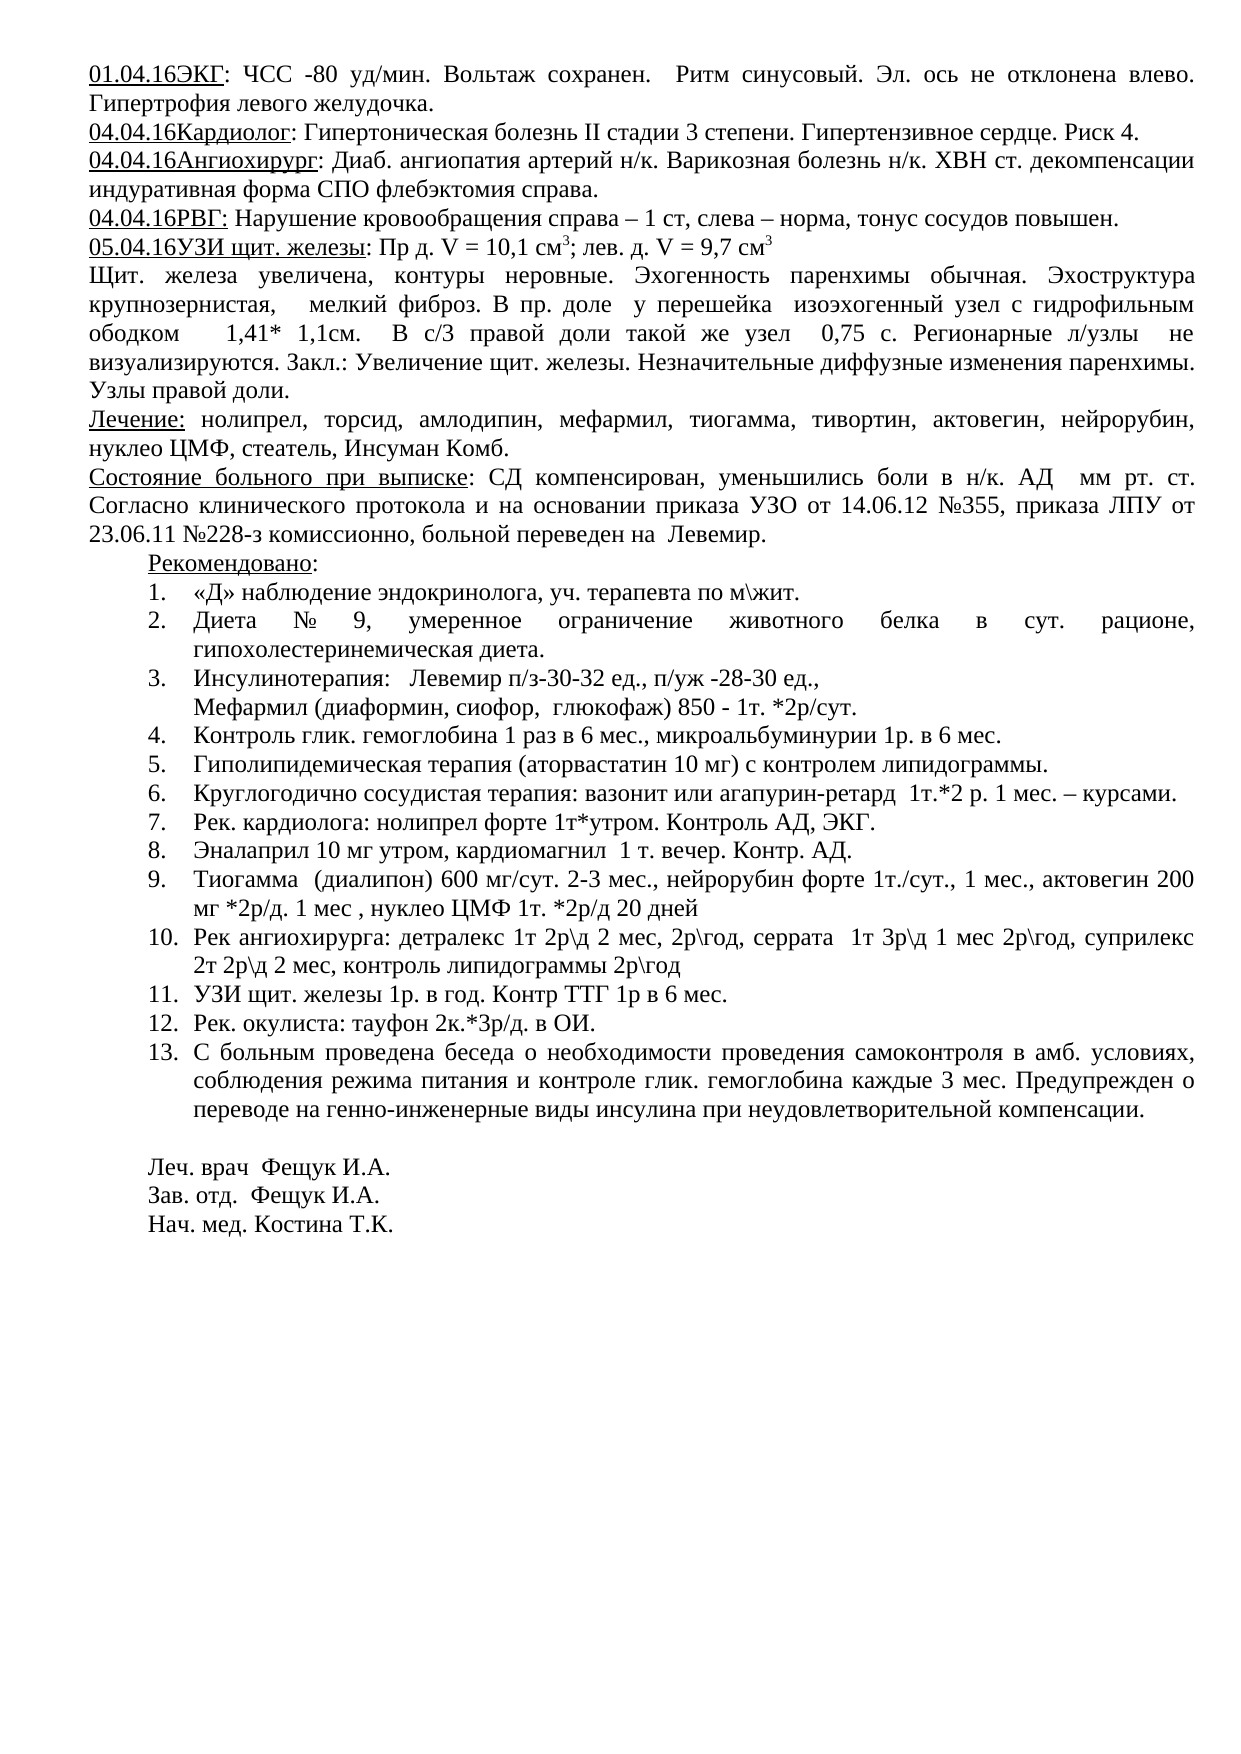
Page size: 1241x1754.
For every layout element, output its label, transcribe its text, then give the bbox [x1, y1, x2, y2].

text Мефармил (диаформин, сиофор, глюкофаж) 850 - 1т. *2р/сут. [193, 692, 1196, 720]
list Диета № 9, умеренное ограничение животного белка в сут. рационе, гипохолестеринемическая диета. [148, 605, 1196, 663]
text Состояние больного при выписке: СД компенсирован, уменьшились боли в н/к. АД мм рт. ст. Согласно клинического протокола и на основании приказа УЗО от 14.06.12 №355, приказа ЛПУ от 23.06.11 №228-з комиссионно, больной переведен на Левемир. [89, 462, 1196, 548]
text Нач. мед. Костина Т.К. [148, 1209, 1196, 1238]
list Круглогодично сосудистая терапия: вазонит или агапурин-ретард 1т.*2 р. 1 мес. – курсами. [148, 778, 1196, 807]
list «Д» наблюдение эндокринолога, уч. терапевта по м\жит. [148, 577, 1196, 605]
list Тиогамма (диалипон) 600 мг/сут. 2-3 мес., нейрорубин форте 1т./сут., 1 мес., актовегин 200 мг *2р/д. 1 мес , нуклео ЦМФ 1т. *2р/д 20 дней [148, 864, 1196, 922]
text 05.04.16УЗИ щит. железы: Пр д. V = 10,1 см3; лев. д. V = 9,7 см3 [89, 232, 1196, 260]
text Рекомендовано: [148, 548, 1196, 577]
list Рек. кардиолога: нолипрел форте 1т*утром. Контроль АД, ЭКГ. [148, 807, 1196, 835]
list Рек ангиохирурга: детралекс 1т 2р\д 2 мес, 2р\год, серрата 1т 3р\д 1 мес 2р\год, суприлекс 2т 2р\д 2 мес, контроль липидограммы 2р\год [148, 922, 1196, 979]
text 01.04.16ЭКГ: ЧСС -80 уд/мин. Вольтаж сохранен. Ритм синусовый. Эл. ось не отклонена влево. Гипертрофия левого желудочка. [89, 59, 1196, 117]
list С больным проведена беседа о необходимости проведения самоконтроля в амб. условиях, соблюдения режима питания и контроле глик. гемоглобина каждые 3 мес. Предупрежден о переводе на генно-инженерные виды инсулина при неудовлетворительной компенсации. [148, 1037, 1196, 1123]
list Контроль глик. гемоглобина 1 раз в 6 мес., микроальбуминурии 1р. в 6 мес. [148, 720, 1196, 749]
text Лечение: нолипрел, торсид, амлодипин, мефармил, тиогамма, тивортин, актовегин, нейрорубин, нуклео ЦМФ, стеатель, Инсуман Комб. [89, 404, 1196, 462]
subtitle Леч. врач Фещук И.А. [148, 1152, 1196, 1180]
text 04.04.16РВГ: Нарушение кровообращения справа – 1 ст, слева – норма, тонус сосудов повышен. [89, 203, 1196, 232]
list Гиполипидемическая терапия (аторвастатин 10 мг) с контролем липидограммы. [148, 749, 1196, 778]
list УЗИ щит. железы 1р. в год. Контр ТТГ 1р в 6 мес. [148, 979, 1196, 1008]
list Рек. окулиста: тауфон 2к.*3р/д. в ОИ. [148, 1008, 1196, 1037]
list Эналаприл 10 мг утром, кардиомагнил 1 т. вечер. Контр. АД. [148, 835, 1196, 864]
text 04.04.16Ангиохирург: Диаб. ангиопатия артерий н/к. Варикозная болезнь н/к. ХВН ст. декомпенсации индуративная форма СПО флебэктомия справа. [89, 145, 1196, 203]
text Щит. железа увеличена, контуры неровные. Эхогенность паренхимы обычная. Эхоструктура крупнозернистая, мелкий фиброз. В пр. доле у перешейка изоэхогенный узел с гидрофильным ободком 1,41* 1,1см. В с/3 правой доли такой же узел 0,75 с. Регионарные л/узлы не визуализируются. Закл.: Увеличение щит. железы. Незначительные диффузные изменения паренхимы. Узлы правой доли. [89, 260, 1196, 404]
text Зав. отд. Фещук И.А. [148, 1180, 1196, 1209]
text 04.04.16Кардиолог: Гипертоническая болезнь II стадии 3 степени. Гипертензивное сердце. Риск 4. [89, 117, 1196, 145]
list Инсулинотерапия: Левемир п/з-30-32 ед., п/уж -28-30 ед., [148, 663, 1196, 692]
